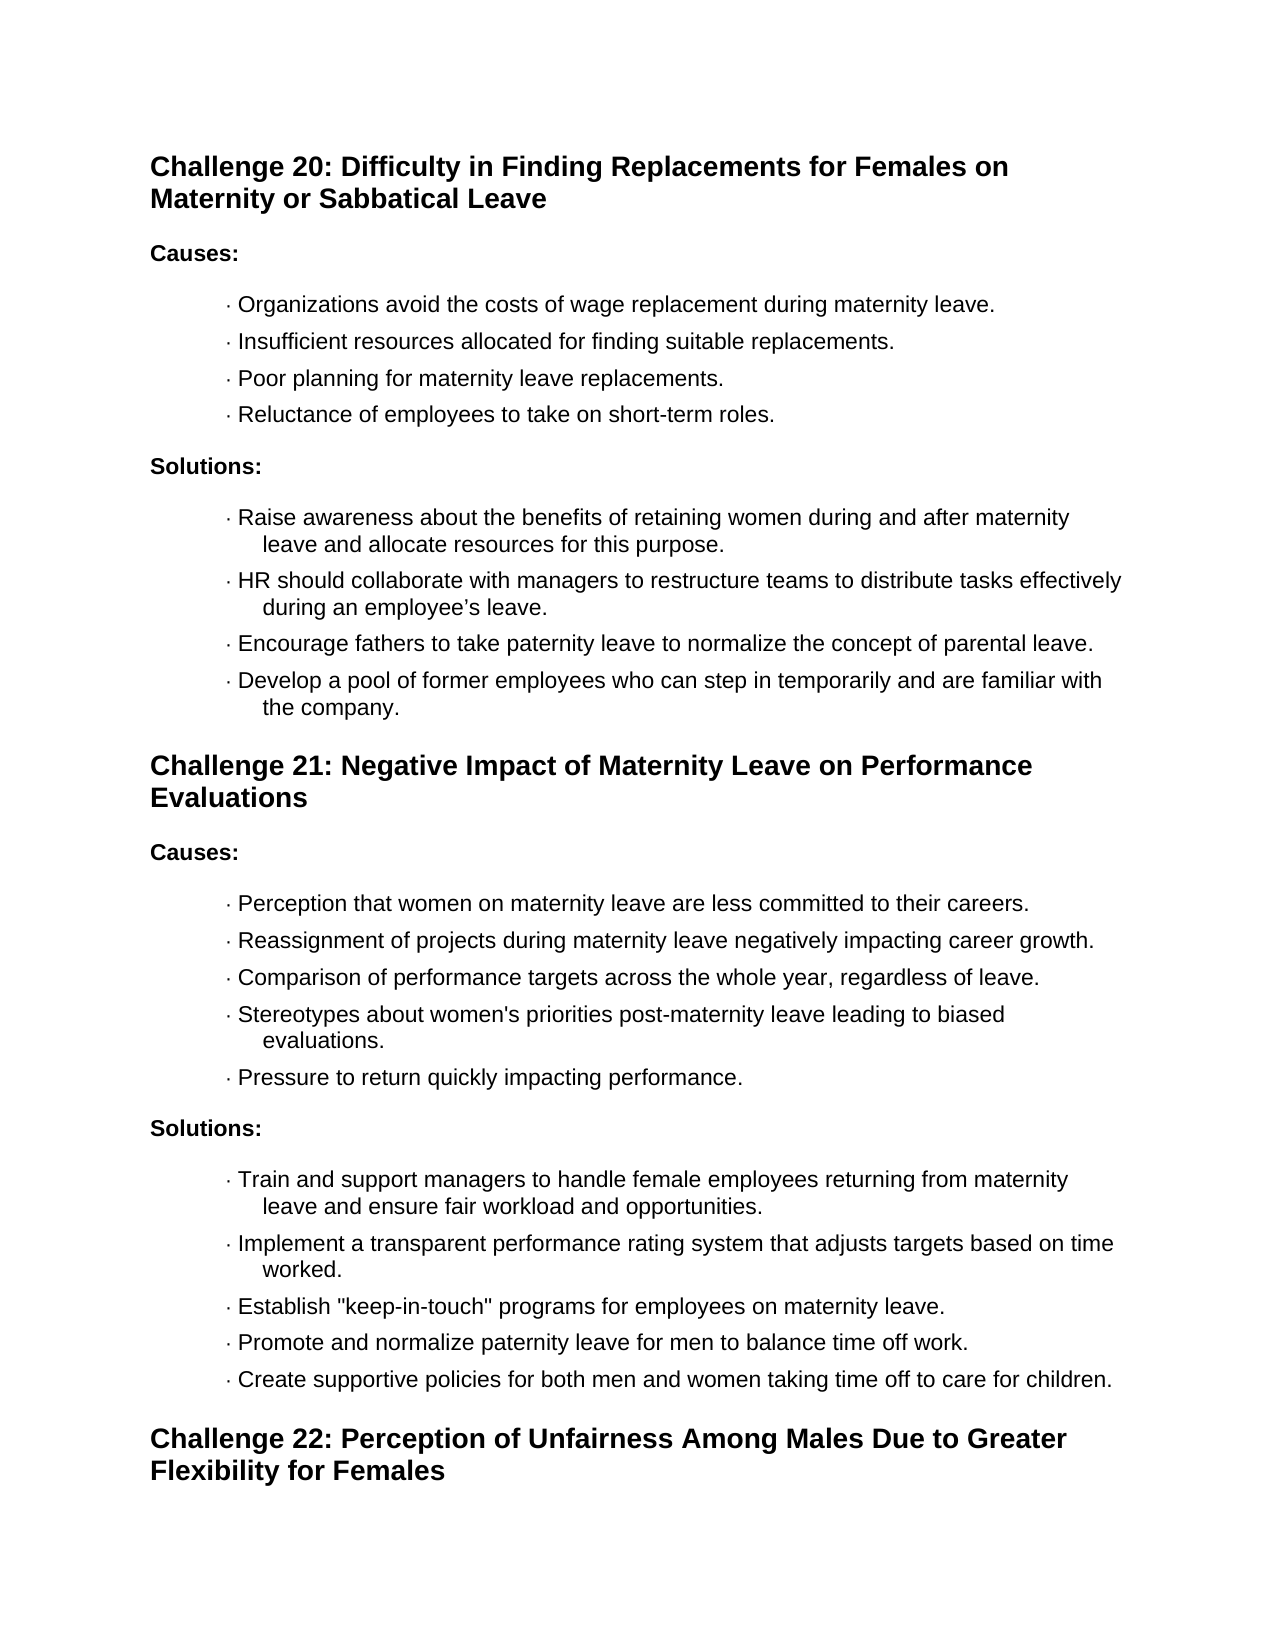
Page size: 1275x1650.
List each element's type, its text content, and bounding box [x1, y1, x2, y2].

text · Perception that women on maternity leave are less committed to their careers. [225, 890, 1125, 917]
text Solutions: [150, 1115, 1125, 1141]
text · Train and support managers to handle female employees returning from maternity leave and ensure fair workload and opportunities. [225, 1166, 1125, 1219]
subtitle Challenge 20: Difficulty in Finding Replacements for Females on Maternity or Sabbatical Leave [150, 150, 1125, 215]
text Solutions: [150, 453, 1125, 479]
text · Raise awareness about the benefits of retaining women during and after maternity leave and allocate resources for this purpose. [225, 504, 1125, 557]
text · Pressure to return quickly impacting performance. [225, 1064, 1125, 1090]
text · Create supportive policies for both men and women taking time off to care for children. [225, 1366, 1125, 1392]
text · Implement a transparent performance rating system that adjusts targets based on time worked. [225, 1229, 1125, 1282]
text · Stereotypes about women's priorities post-maternity leave leading to biased evaluations. [225, 1001, 1125, 1053]
text · Poor planning for maternity leave replacements. [225, 365, 1125, 391]
text · Reassignment of projects during maternity leave negatively impacting career growth. [225, 927, 1125, 953]
text · Encourage fathers to take paternity leave to normalize the concept of parental leave. [225, 630, 1125, 657]
text · Organizations avoid the costs of wage replacement during maternity leave. [225, 291, 1125, 317]
text Causes: [150, 240, 1125, 266]
text Causes: [150, 839, 1125, 865]
text · Promote and normalize paternity leave for men to balance time off work. [225, 1329, 1125, 1356]
subtitle Challenge 22: Perception of Unfairness Among Males Due to Greater Flexibility for Females [150, 1422, 1125, 1486]
text · Establish "keep-in-touch" programs for employees on maternity leave. [225, 1293, 1125, 1319]
text · Insufficient resources allocated for finding suitable replacements. [225, 328, 1125, 354]
text · Comparison of performance targets across the whole year, regardless of leave. [225, 964, 1125, 990]
text · HR should collaborate with managers to restructure teams to distribute tasks effectively during an employee’s leave. [225, 567, 1125, 620]
subtitle Challenge 21: Negative Impact of Maternity Leave on Performance Evaluations [150, 749, 1125, 814]
text · Reluctance of employees to take on short-term roles. [225, 401, 1125, 428]
text · Develop a pool of former employees who can step in temporarily and are familiar with the company. [225, 667, 1125, 720]
